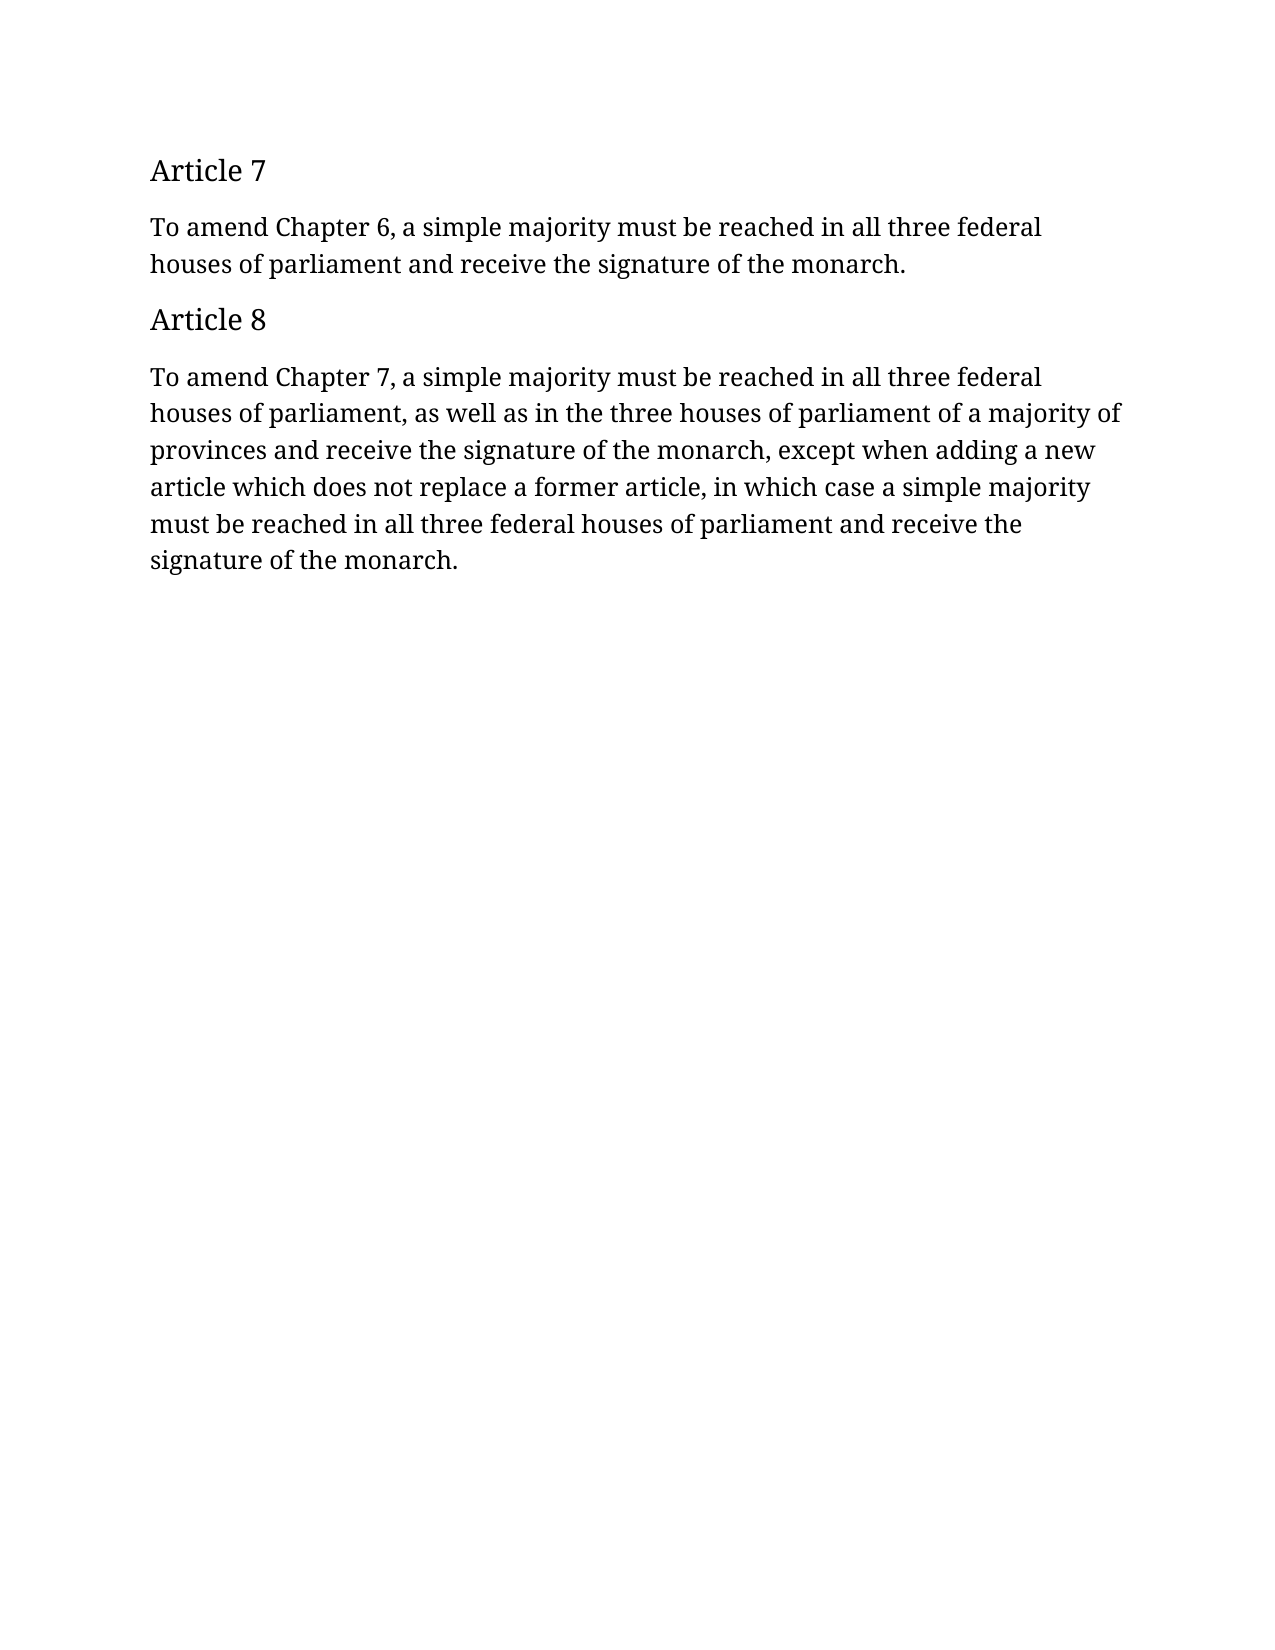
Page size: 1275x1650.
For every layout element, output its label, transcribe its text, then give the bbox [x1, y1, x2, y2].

text Article 8 [150, 300, 1125, 339]
text Article 7 [150, 150, 1125, 190]
text To amend Chapter 6, a simple majority must be reached in all three federal houses of parliament and receive the signature of the monarch. [150, 209, 1125, 280]
text To amend Chapter 7, a simple majority must be reached in all three federal houses of parliament, as well as in the three houses of parliament of a majority of provinces and receive the signature of the monarch, except when adding a new article which does not replace a former article, in which case a simple majority must be reached in all three federal houses of parliament and receive the signature of the monarch. [150, 359, 1125, 577]
